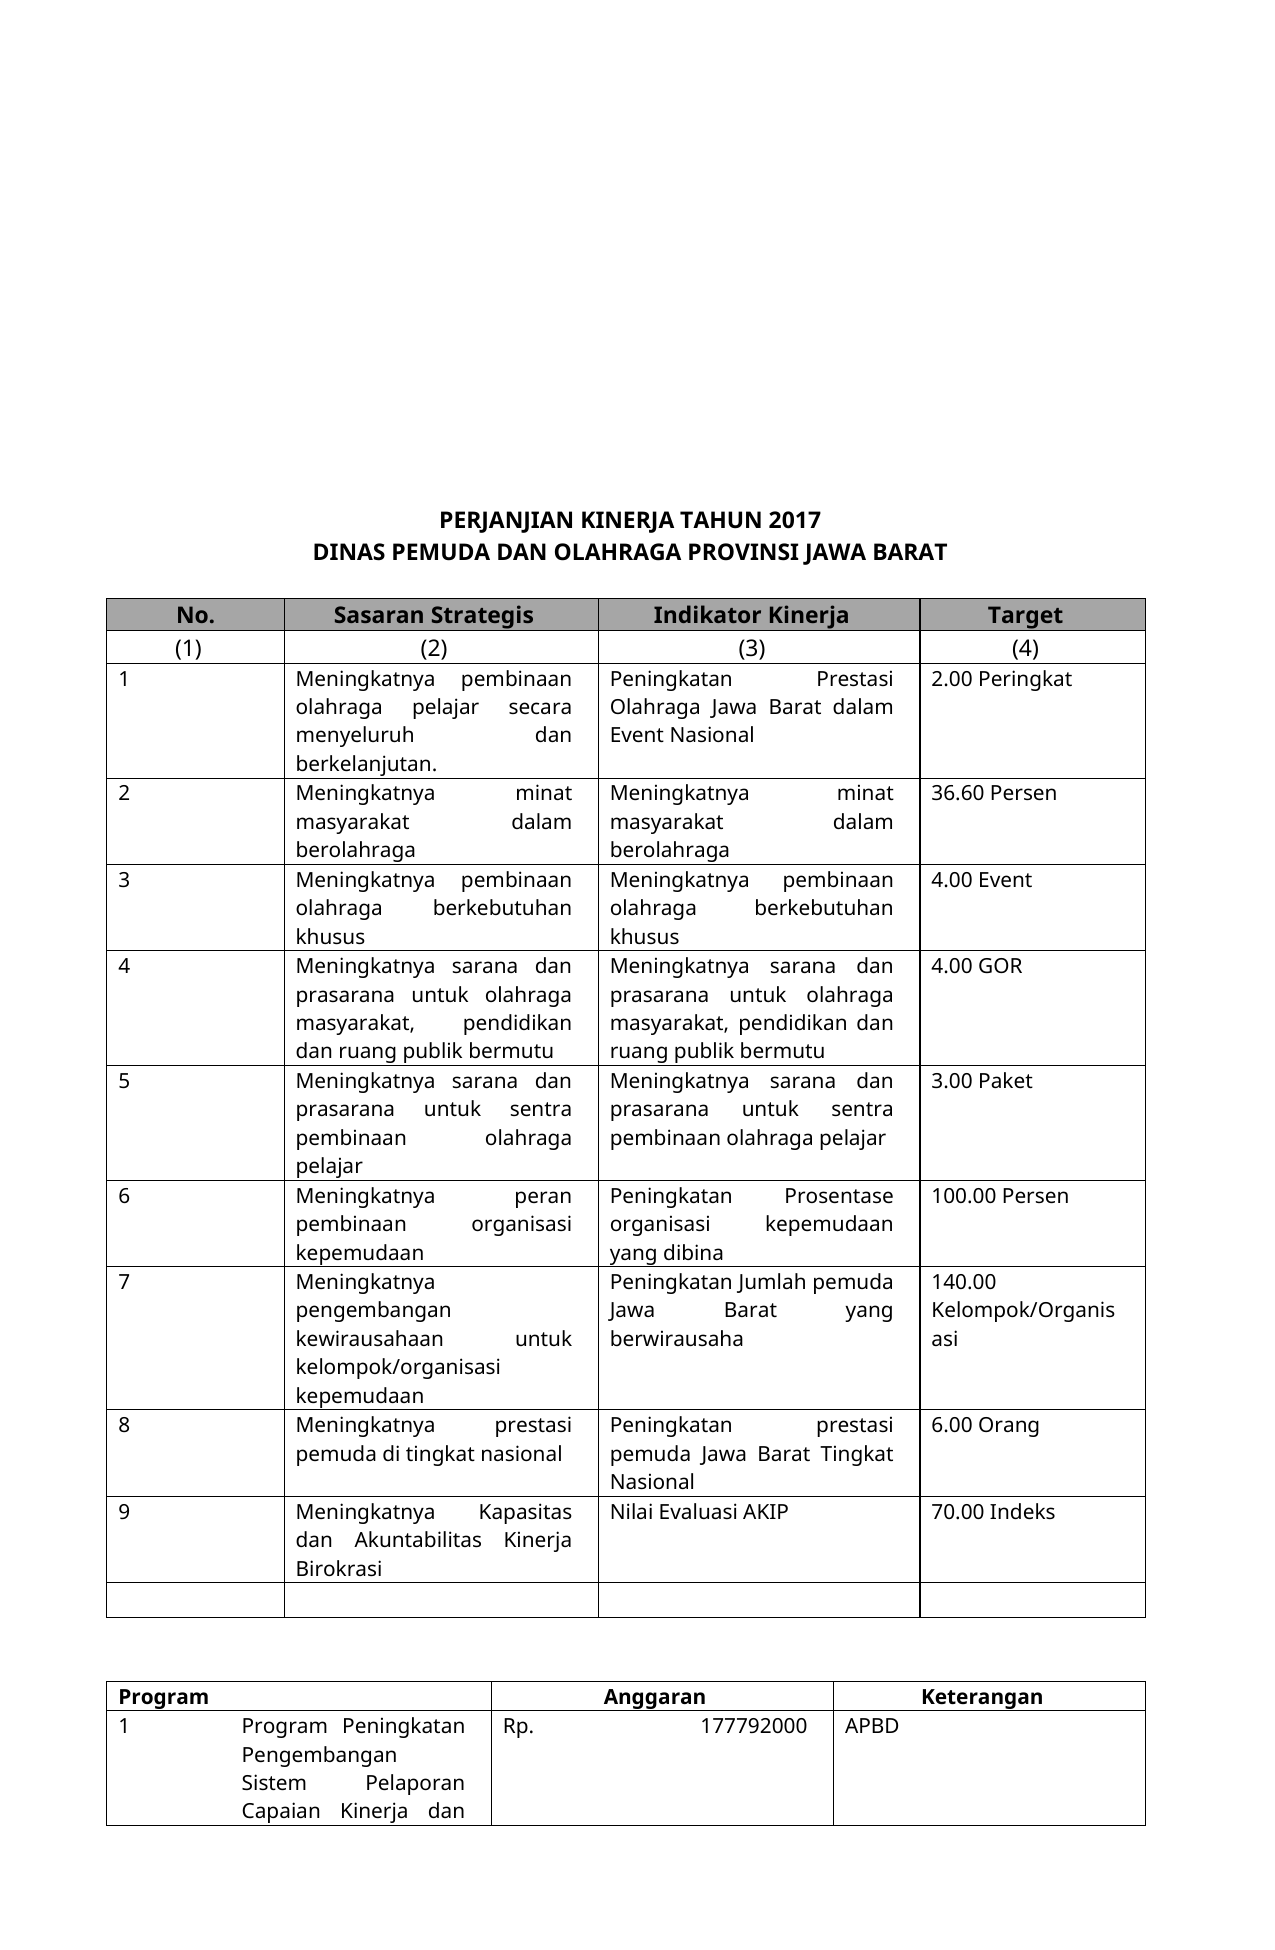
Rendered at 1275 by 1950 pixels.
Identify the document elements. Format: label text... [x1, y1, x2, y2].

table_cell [230, 1711, 491, 1825]
table_cell 1 [107, 1711, 230, 1825]
table_header No. [107, 599, 284, 630]
table_cell Peningkatan Prestasi Olahraga Jawa Barat dalam Event Nasional [599, 664, 919, 777]
table_cell Meningkatnya pembinaan olahraga berkebutuhan khusus [599, 865, 919, 950]
table_cell 7 [107, 1267, 284, 1409]
table_cell 5 [107, 1066, 284, 1180]
table_cell (2) [285, 631, 598, 663]
table_cell Meningkatnya pembinaan olahraga pelajar secara menyeluruh dan berkelanjutan. [285, 664, 598, 777]
table_cell Meningkatnya minat masyarakat dalam berolahraga [599, 779, 919, 864]
table_cell 3.00 Paket [921, 1066, 1145, 1180]
table_cell 8 [107, 1410, 284, 1496]
table_cell Meningkatnya Kapasitas dan Akuntabilitas Kinerja Birokrasi [285, 1497, 598, 1582]
table_cell [285, 1583, 598, 1617]
table_header Anggaran [492, 1682, 833, 1710]
table_cell Nilai Evaluasi AKIP [599, 1497, 919, 1582]
table_cell APBD [834, 1711, 1145, 1825]
table_cell Peningkatan Prosentase organisasi kepemudaan yang dibina [599, 1181, 919, 1266]
text PERJANJIAN KINERJA TAHUN 2017 [118, 504, 1142, 536]
table_cell Meningkatnya pembinaan olahraga berkebutuhan khusus [285, 865, 598, 950]
table_cell Meningkatnya prestasi pemuda di tingkat nasional [285, 1410, 598, 1496]
table_cell 6.00 Orang [921, 1410, 1145, 1496]
table_cell 3 [107, 865, 284, 950]
table_cell 1 [107, 664, 284, 777]
table_cell Meningkatnya sarana dan prasarana untuk olahraga masyarakat, pendidikan dan ruang publik bermutu [285, 951, 598, 1065]
table_cell 36.60 Persen [921, 779, 1145, 864]
text DINAS PEMUDA DAN OLAHRAGA PROVINSI JAWA BARAT [118, 536, 1142, 567]
table_cell Rp. [492, 1711, 574, 1825]
table_cell 9 [107, 1497, 284, 1582]
table_cell 2.00 Peringkat [921, 664, 1145, 777]
table_cell 70.00 Indeks [921, 1497, 1145, 1582]
table_cell Meningkatnya pengembangan kewirausahaan untuk kelompok/organisasi kepemudaan [285, 1267, 598, 1409]
table_cell [107, 1583, 284, 1617]
table_cell (1) [107, 631, 284, 663]
table_cell Meningkatnya peran pembinaan organisasi kepemudaan [285, 1181, 598, 1266]
table_cell 4.00 GOR [921, 951, 1145, 1065]
table_cell (3) [599, 631, 919, 663]
table_cell 6 [107, 1181, 284, 1266]
table_header Program [107, 1682, 491, 1710]
table_cell 100.00 Persen [921, 1181, 1145, 1266]
table_cell (4) [921, 631, 1145, 663]
table_cell Peningkatan prestasi pemuda Jawa Barat Tingkat Nasional [599, 1410, 919, 1496]
table_cell 177792000 [575, 1711, 833, 1825]
table_cell Meningkatnya sarana dan prasarana untuk sentra pembinaan olahraga pelajar [285, 1066, 598, 1180]
table_cell Meningkatnya sarana dan prasarana untuk olahraga masyarakat, pendidikan dan ruang publik bermutu [599, 951, 919, 1065]
table_header Target [921, 599, 1145, 630]
table_cell Peningkatan Jumlah pemuda Jawa Barat yang berwirausaha [599, 1267, 919, 1409]
table_cell [921, 1583, 1145, 1617]
table_header Sasaran Strategis [285, 599, 598, 630]
table_cell Meningkatnya minat masyarakat dalam berolahraga [285, 779, 598, 864]
table_cell 140.00 Kelompok/Organisasi [921, 1267, 1145, 1409]
table_cell 4 [107, 951, 284, 1065]
table_cell [599, 1583, 919, 1617]
table_cell 4.00 Event [921, 865, 1145, 950]
table_cell 2 [107, 779, 284, 864]
table_header Keterangan [834, 1682, 1145, 1710]
table_cell Meningkatnya sarana dan prasarana untuk sentra pembinaan olahraga pelajar [599, 1066, 919, 1180]
table_header Indikator Kinerja [599, 599, 919, 630]
